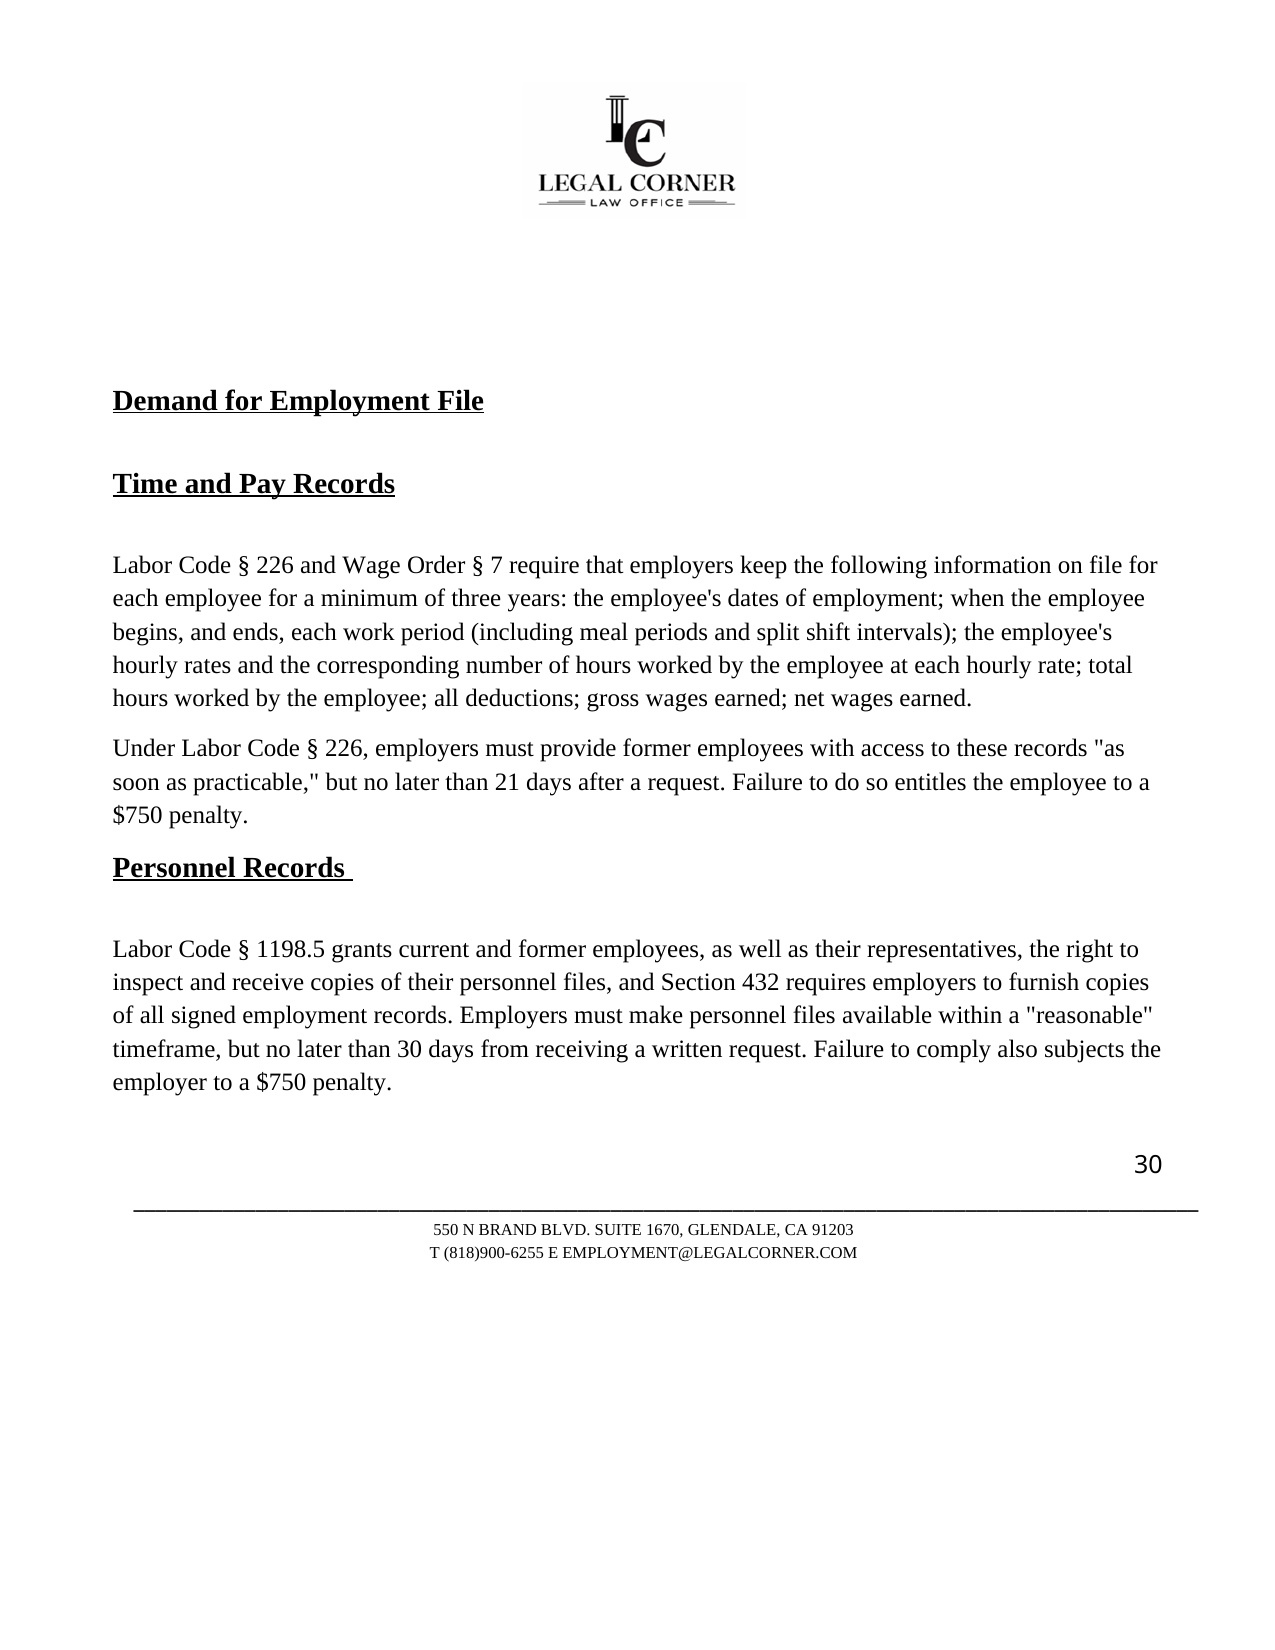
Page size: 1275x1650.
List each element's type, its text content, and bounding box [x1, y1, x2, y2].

text Labor Code § 1198.5 grants current and former employees, as well as their representatives, the right to inspect and receive copies of their personnel files, and Section 432 requires employers to furnish copies of all signed employment records. Employers must make personnel files available within a "reasonable" timeframe, but no later than 30 days from receiving a written request. Failure to comply also subjects the employer to a $750 penalty. [112, 934, 1162, 1096]
text Time and Pay Records [112, 466, 1162, 500]
text Under Labor Code § 226, employers must provide former employees with access to these records "as soon as practicable," but no later than 21 days after a request. Failure to do so entitles the employee to a $750 penalty. [112, 733, 1162, 829]
text Labor Code § 226 and Wage Order § 7 require that employers keep the following information on file for each employee for a minimum of three years: the employee's dates of employment; when the employee begins, and ends, each work period (including meal periods and split shift intervals); the employee's hourly rates and the corresponding number of hours worked by the employee at each hourly rate; total hours worked by the employee; all deductions; gross wages earned; net wages earned. [112, 550, 1162, 712]
text Demand for Employment File [112, 383, 1162, 416]
text Personnel Records [112, 850, 1162, 884]
